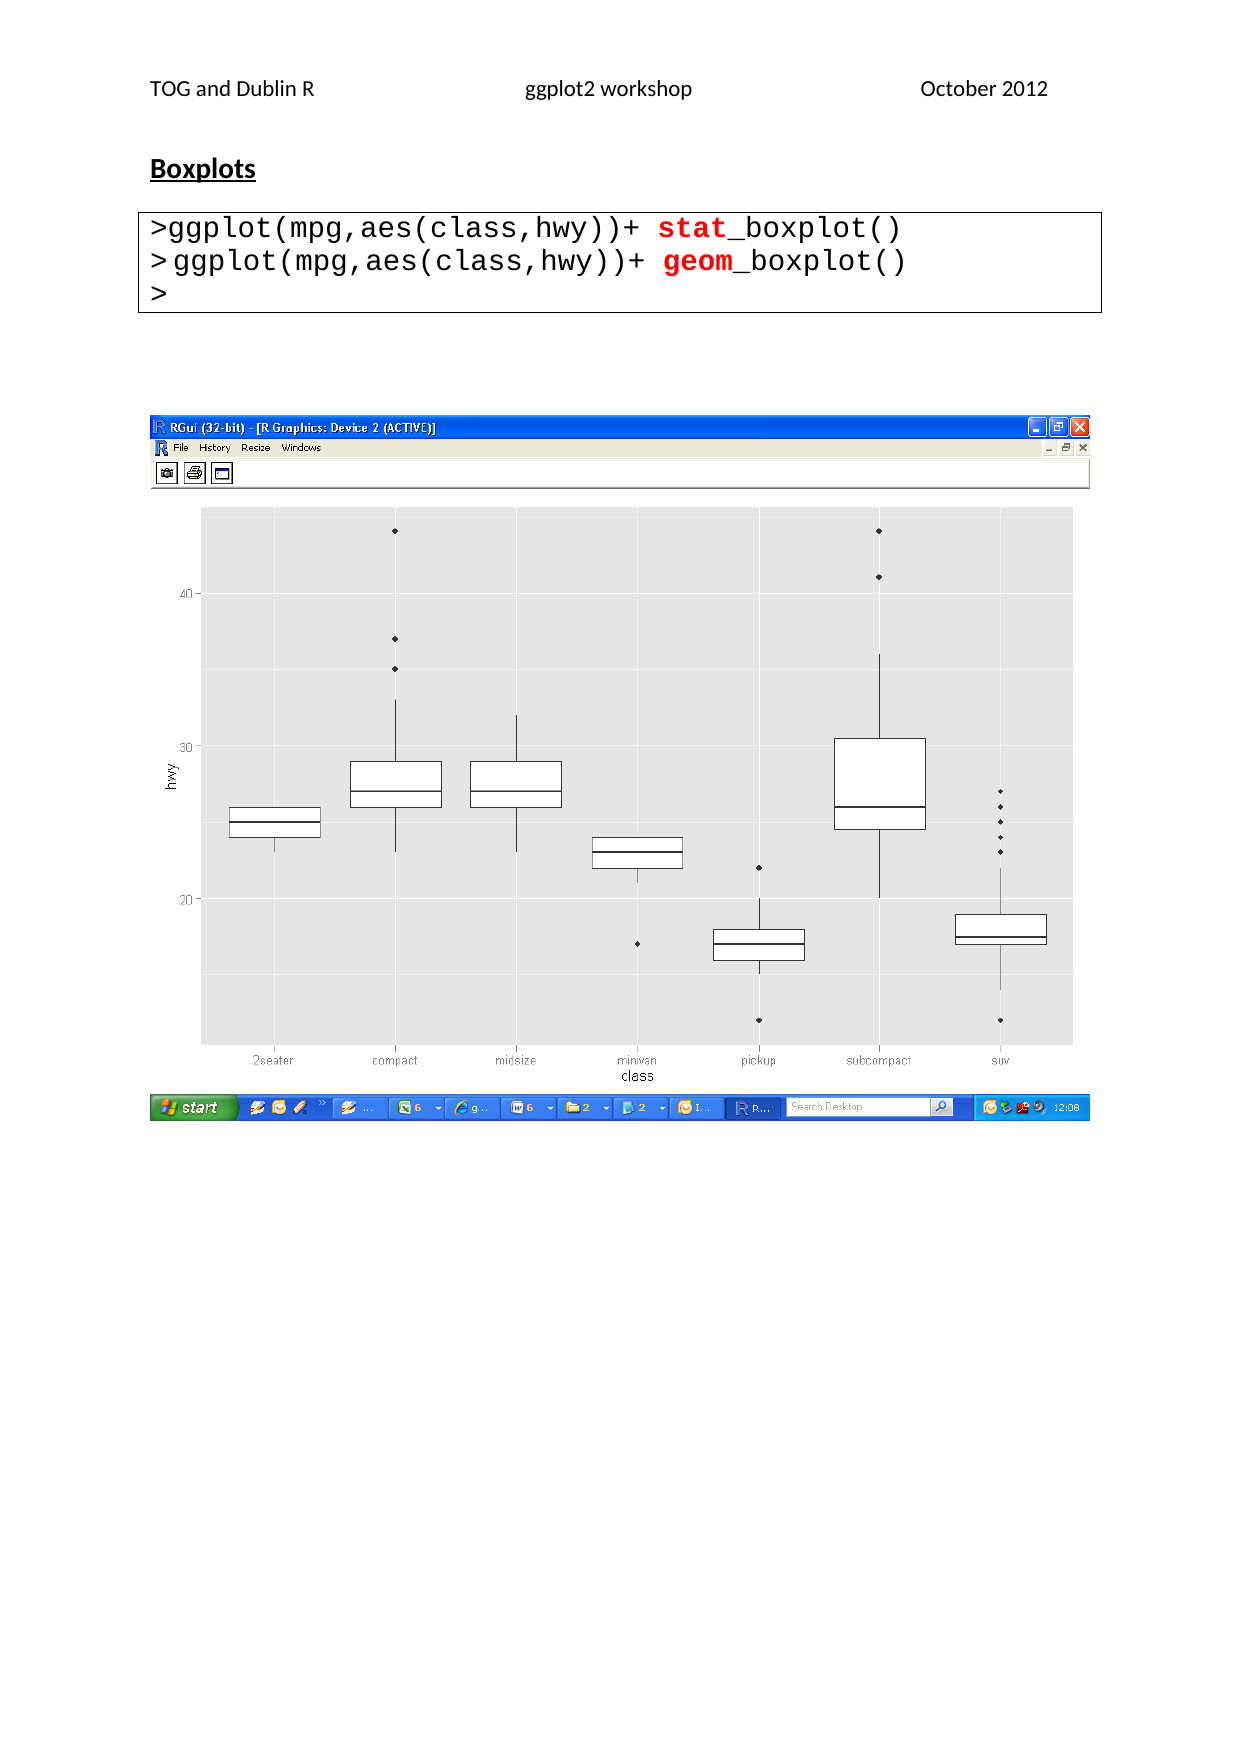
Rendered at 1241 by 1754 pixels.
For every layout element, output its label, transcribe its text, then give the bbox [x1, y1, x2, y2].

picture [150, 415, 1091, 1121]
table_header >ggplot(mpg,aes(class,hwy))+ stat_boxplot() > ggplot(mpg,aes(class,hwy))+ geom_boxplot() > [139, 213, 1101, 312]
text Boxplots [150, 150, 1090, 186]
